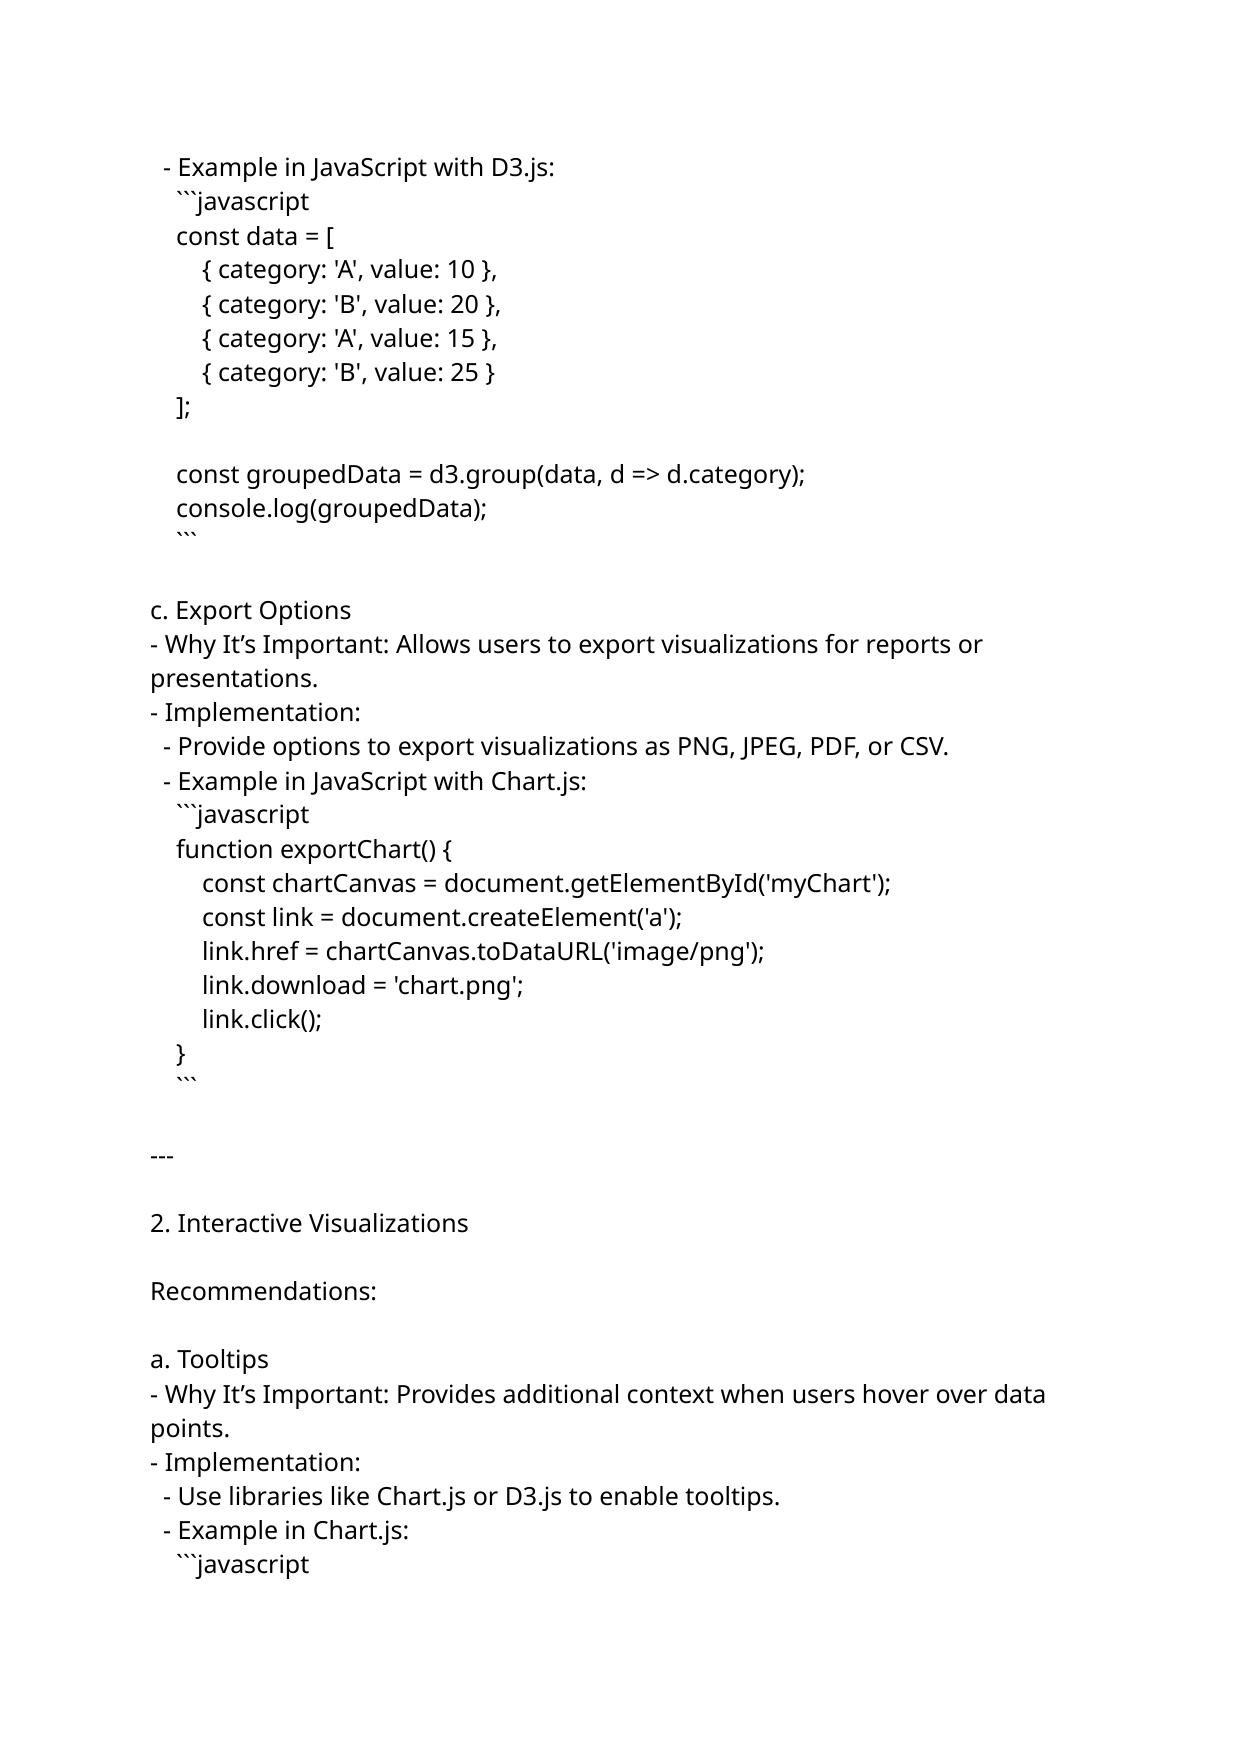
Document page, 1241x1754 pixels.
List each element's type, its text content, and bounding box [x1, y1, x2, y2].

text - Provide options to export visualizations as PNG, JPEG, PDF, or CSV. [150, 729, 1090, 763]
text - Implementation: [150, 695, 1090, 729]
text --- [150, 1138, 1090, 1172]
text link.href = chartCanvas.toDataURL('image/png'); [150, 933, 1090, 967]
text ]; [150, 388, 1090, 422]
text console.log(groupedData); [150, 491, 1090, 525]
text a. Tooltips [150, 1342, 1090, 1376]
text Recommendations: [150, 1274, 1090, 1308]
text - Why It’s Important: Allows users to export visualizations for reports or presentations. [150, 627, 1090, 695]
text ```javascript [150, 184, 1090, 218]
text - Use libraries like Chart.js or D3.js to enable tooltips. [150, 1478, 1090, 1512]
text const groupedData = d3.group(data, d => d.category); [150, 457, 1090, 491]
text 2. Interactive Visualizations [150, 1206, 1090, 1240]
text const link = document.createElement('a'); [150, 899, 1090, 933]
text } [150, 1036, 1090, 1070]
text ```javascript [150, 797, 1090, 831]
text - Implementation: [150, 1444, 1090, 1478]
text const chartCanvas = document.getElementById('myChart'); [150, 865, 1090, 899]
text - Example in Chart.js: [150, 1512, 1090, 1547]
text const data = [ [150, 218, 1090, 252]
text { category: 'A', value: 10 }, [150, 252, 1090, 286]
text ``` [150, 1070, 1090, 1104]
text { category: 'A', value: 15 }, [150, 320, 1090, 354]
text ```javascript [150, 1547, 1090, 1581]
text { category: 'B', value: 20 }, [150, 286, 1090, 320]
text link.download = 'chart.png'; [150, 967, 1090, 1002]
text function exportChart() { [150, 831, 1090, 865]
text { category: 'B', value: 25 } [150, 354, 1090, 388]
text - Example in JavaScript with Chart.js: [150, 763, 1090, 797]
text - Example in JavaScript with D3.js: [150, 150, 1090, 184]
text link.click(); [150, 1002, 1090, 1036]
text - Why It’s Important: Provides additional context when users hover over data points. [150, 1376, 1090, 1444]
text c. Export Options [150, 593, 1090, 627]
text ``` [150, 525, 1090, 559]
